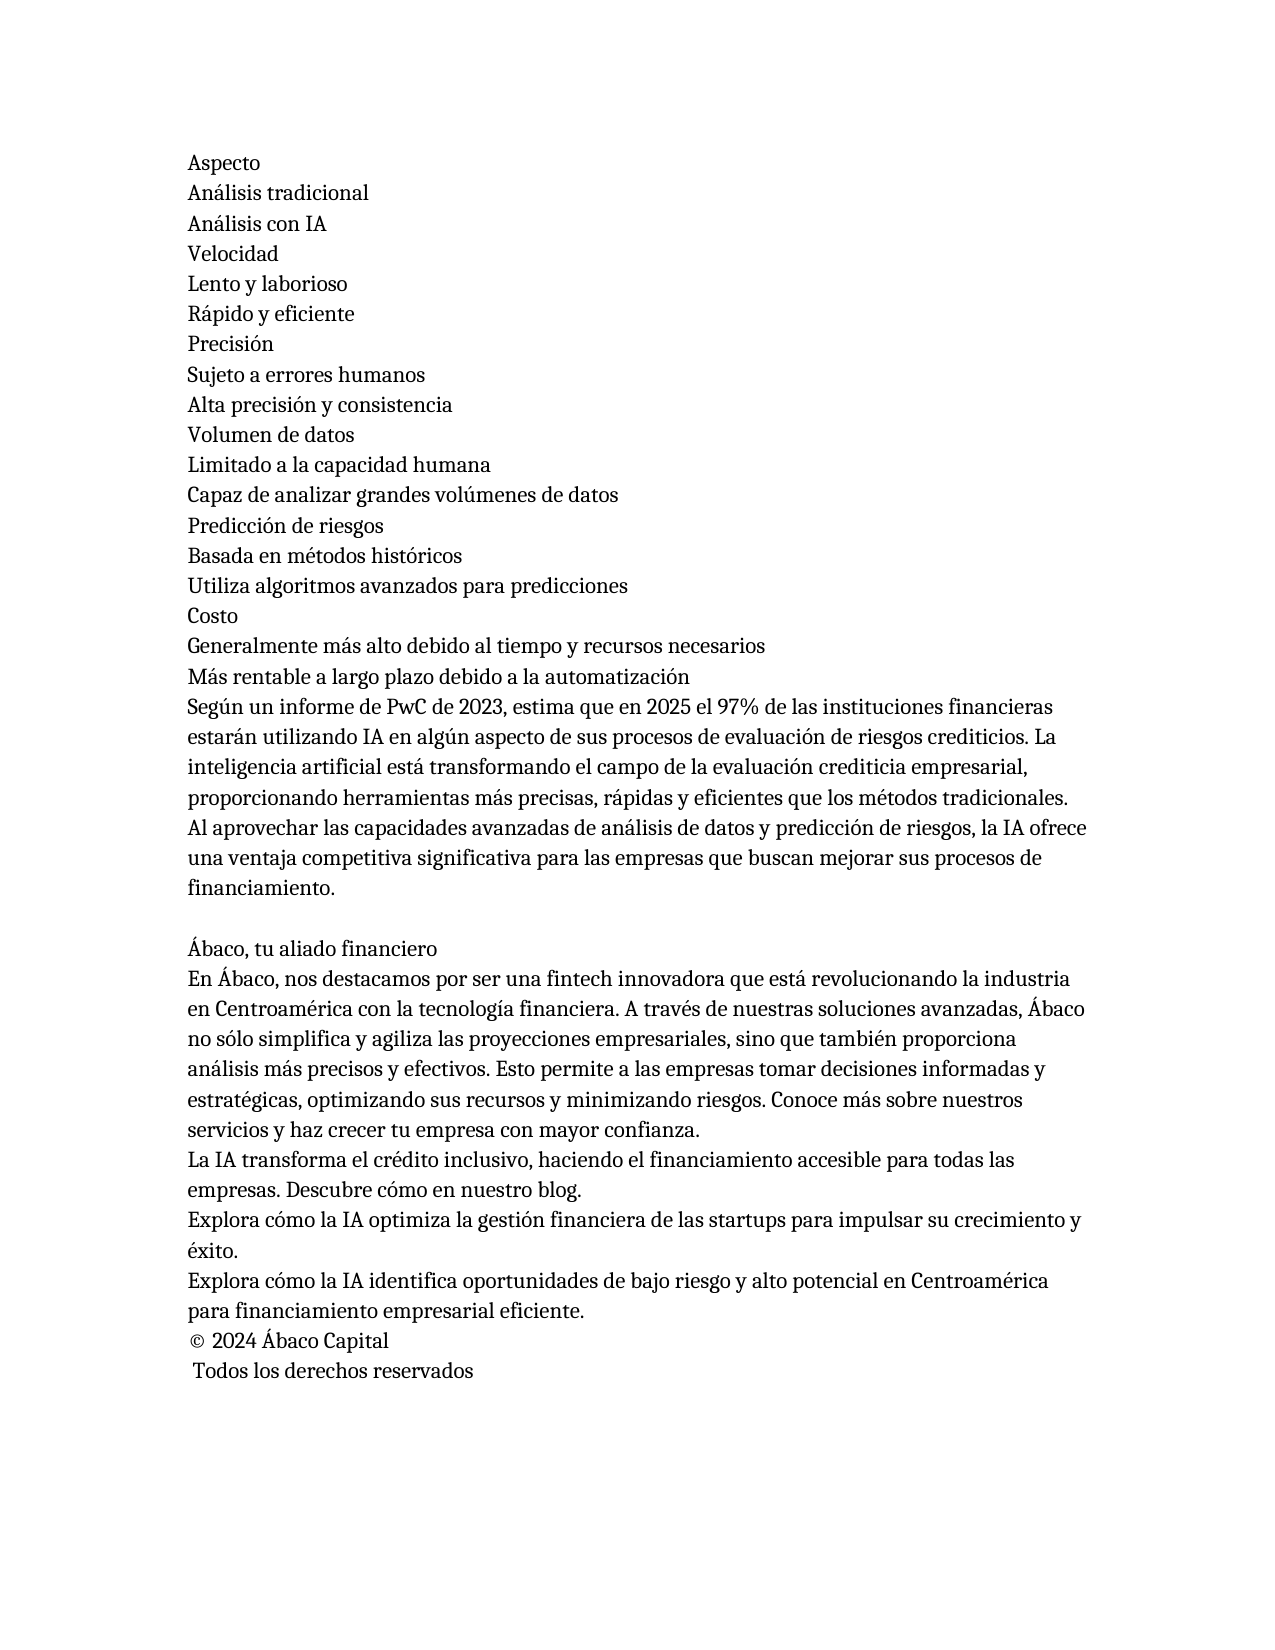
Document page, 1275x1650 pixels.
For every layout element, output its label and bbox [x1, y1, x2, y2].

text [187, 150, 1087, 1385]
